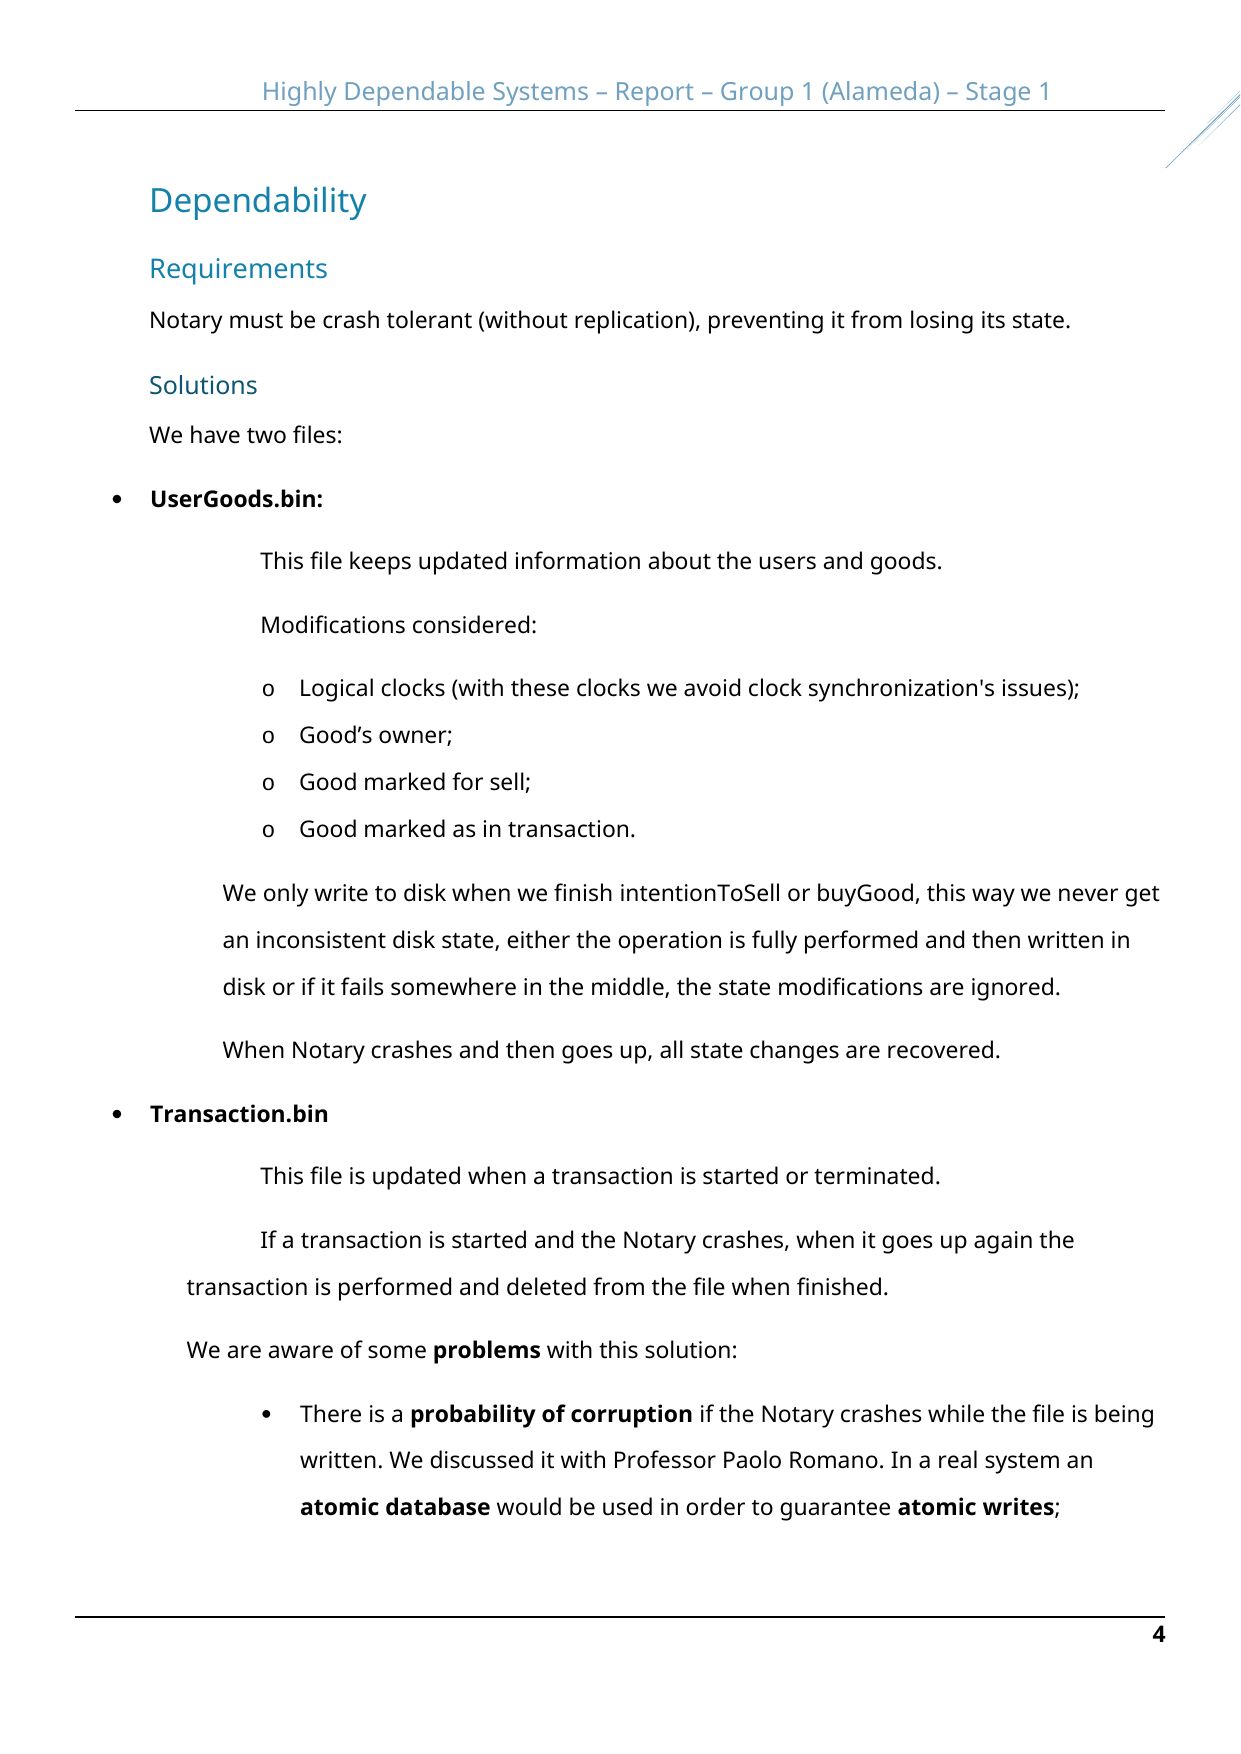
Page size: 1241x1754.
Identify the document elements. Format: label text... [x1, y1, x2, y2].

text UserGoods.bin: [113, 482, 1165, 514]
subtitle Requirements [75, 249, 1165, 286]
list Logical clocks (with these clocks we avoid clock synchronization's issues); [261, 672, 1165, 703]
text We only write to disk when we finish intentionToSell or buyGood, this way we never get an inconsistent disk state, either the operation is fully performed and then written in disk or if it fails somewhere in the middle, the state modifications are ignored. [222, 877, 1165, 1002]
text This file keeps updated information about the users and goods. [186, 545, 1165, 576]
text When Notary crashes and then goes up, all state changes are recovered. [149, 1034, 1165, 1065]
text If a transaction is started and the Notary crashes, when it goes up again the transaction is performed and deleted from the file when finished. [186, 1223, 1165, 1302]
text We are aware of some problems with this solution: [186, 1334, 1165, 1365]
subtitle Solutions [75, 368, 1165, 402]
text We have two files: [75, 419, 1165, 450]
list Good marked as in transaction. [261, 813, 1165, 844]
list There is a probability of corruption if the Notary crashes while the file is being written. We discussed it with Professor Paolo Romano. In a real system an atomic database would be used in order to guarantee atomic writes; [262, 1397, 1165, 1522]
list Good’s owner; [261, 719, 1165, 750]
text This file is updated when a transaction is started or terminated. [186, 1160, 1165, 1191]
subtitle Dependability [75, 177, 1165, 222]
text Notary must be crash tolerant (without replication), preventing it from losing its state. [75, 304, 1165, 336]
text Transaction.bin [113, 1097, 1165, 1129]
list Good marked for sell; [261, 766, 1165, 797]
text Modifications considered: [186, 608, 1165, 640]
